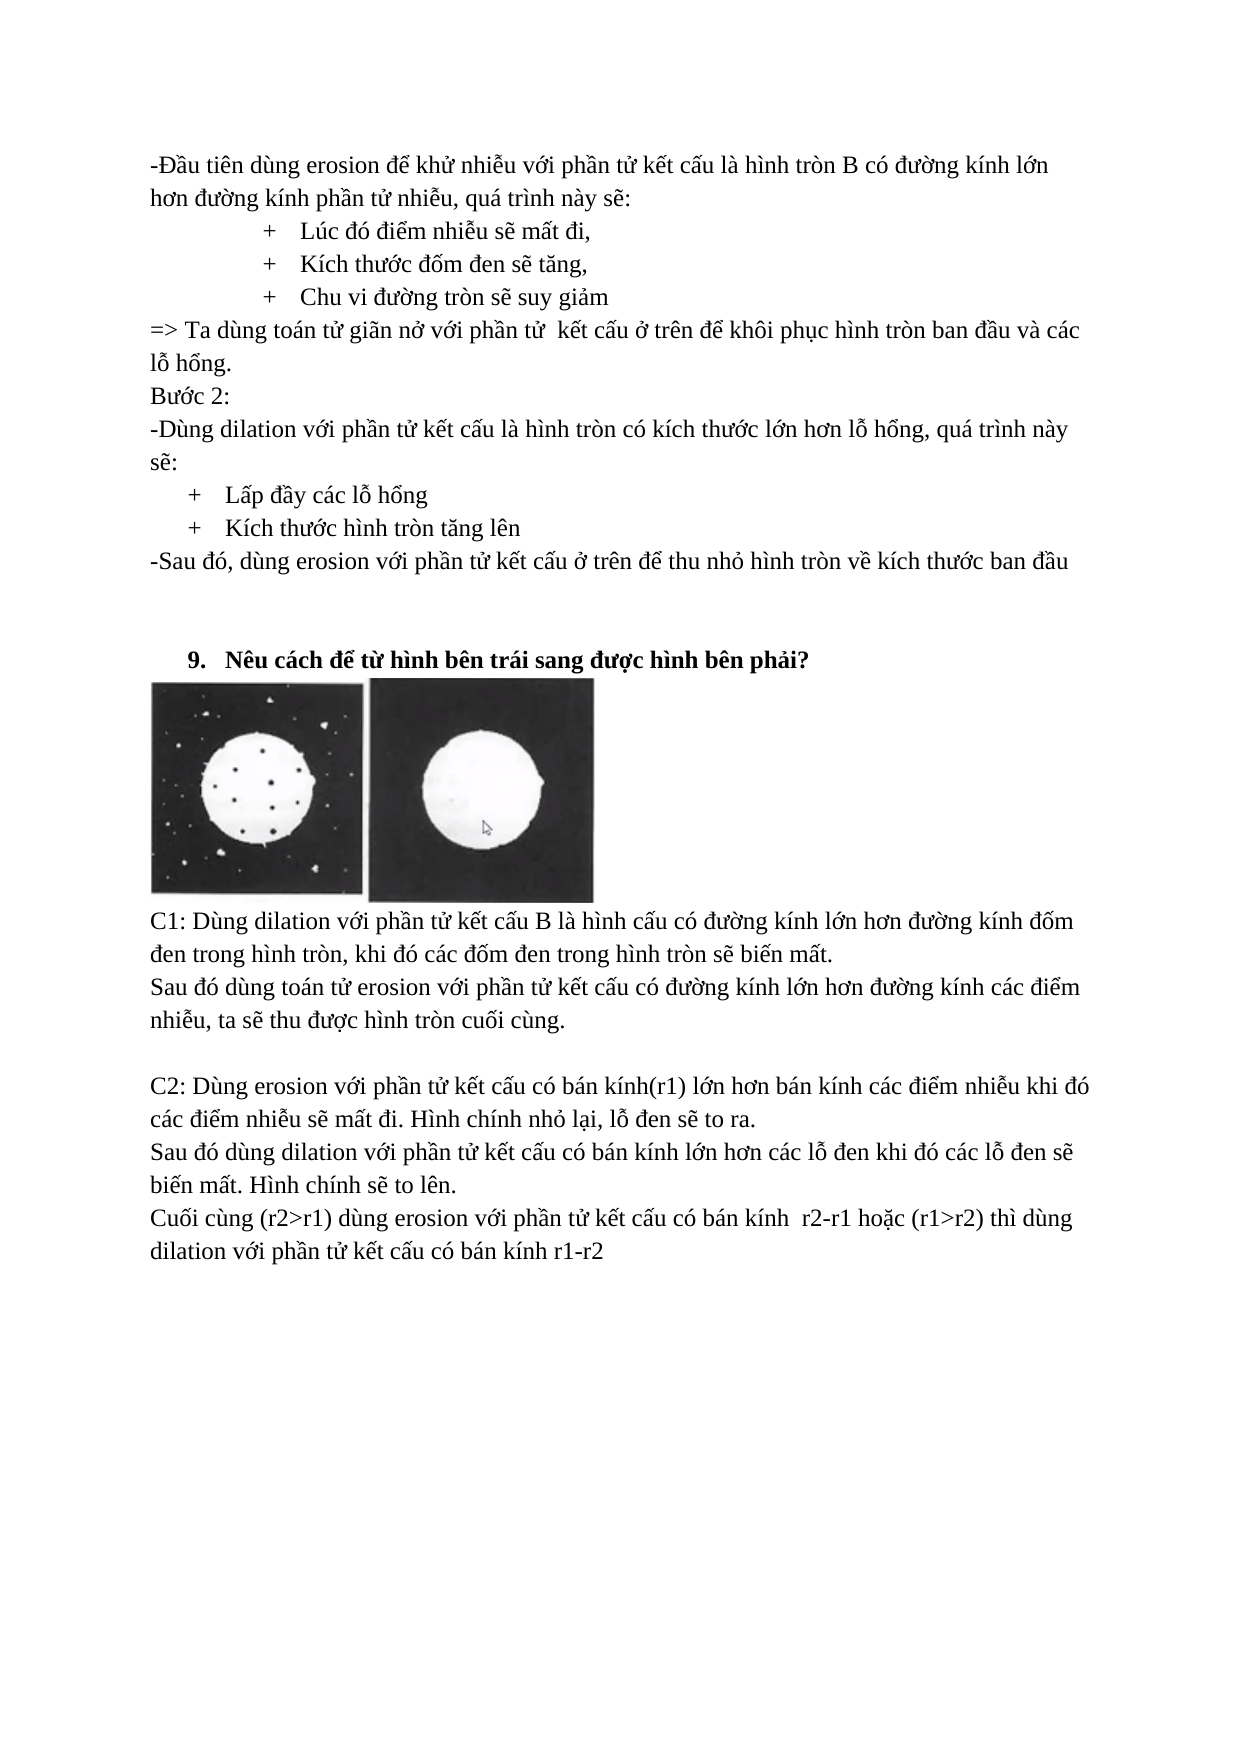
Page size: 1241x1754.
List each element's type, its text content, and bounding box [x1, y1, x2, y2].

text C2: Dùng erosion với phần tử kết cấu có bán kính(r1) lớn hơn bán kính các điểm nhiễu khi đó các điểm nhiễu sẽ mất đi. Hình chính nhỏ lại, lỗ đen sẽ to ra. [150, 1071, 1090, 1133]
list Chu vi đường tròn sẽ suy giảm [262, 282, 1090, 311]
text -Sau đó, dùng erosion với phần tử kết cấu ở trên để thu nhỏ hình tròn về kích thước ban đầu [150, 546, 1090, 575]
list Lấp đầy các lỗ hổng [187, 480, 1090, 509]
text Cuối cùng (r2>r1) dùng erosion với phần tử kết cấu có bán kính r2-r1 hoặc (r1>r2) thì dùng dilation với phần tử kết cấu có bán kính r1-r2 [150, 1203, 1090, 1265]
text Sau đó dùng dilation với phần tử kết cấu có bán kính lớn hơn các lỗ đen khi đó các lỗ đen sẽ biến mất. Hình chính sẽ to lên. [150, 1137, 1090, 1199]
list Lúc đó điểm nhiễu sẽ mất đi, [262, 216, 1090, 245]
text => Ta dùng toán tử giãn nở với phần tử kết cấu ở trên để khôi phục hình tròn ban đầu và các lỗ hổng. [150, 315, 1090, 377]
list Kích thước đốm đen sẽ tăng, [262, 249, 1090, 278]
text -Dùng dilation với phần tử kết cấu là hình tròn có kích thước lớn hơn lỗ hổng, quá trình này sẽ: [150, 414, 1090, 476]
text C1: Dùng dilation với phần tử kết cấu B là hình cấu có đường kính lớn hơn đường kính đốm đen trong hình tròn, khi đó các đốm đen trong hình tròn sẽ biến mất. [150, 906, 1090, 968]
text Sau đó dùng toán tử erosion với phần tử kết cấu có đường kính lớn hơn đường kính các điểm nhiễu, ta sẽ thu được hình tròn cuối cùng. [150, 972, 1090, 1034]
list Nêu cách để từ hình bên trái sang được hình bên phải? [187, 645, 1090, 674]
list Kích thước hình tròn tăng lên [187, 513, 1090, 542]
text Bước 2: [150, 381, 1090, 410]
picture [150, 678, 595, 903]
text -Đầu tiên dùng erosion để khử nhiễu với phần tử kết cấu là hình tròn B có đường kính lớn hơn đường kính phần tử nhiễu, quá trình này sẽ: [150, 150, 1090, 212]
